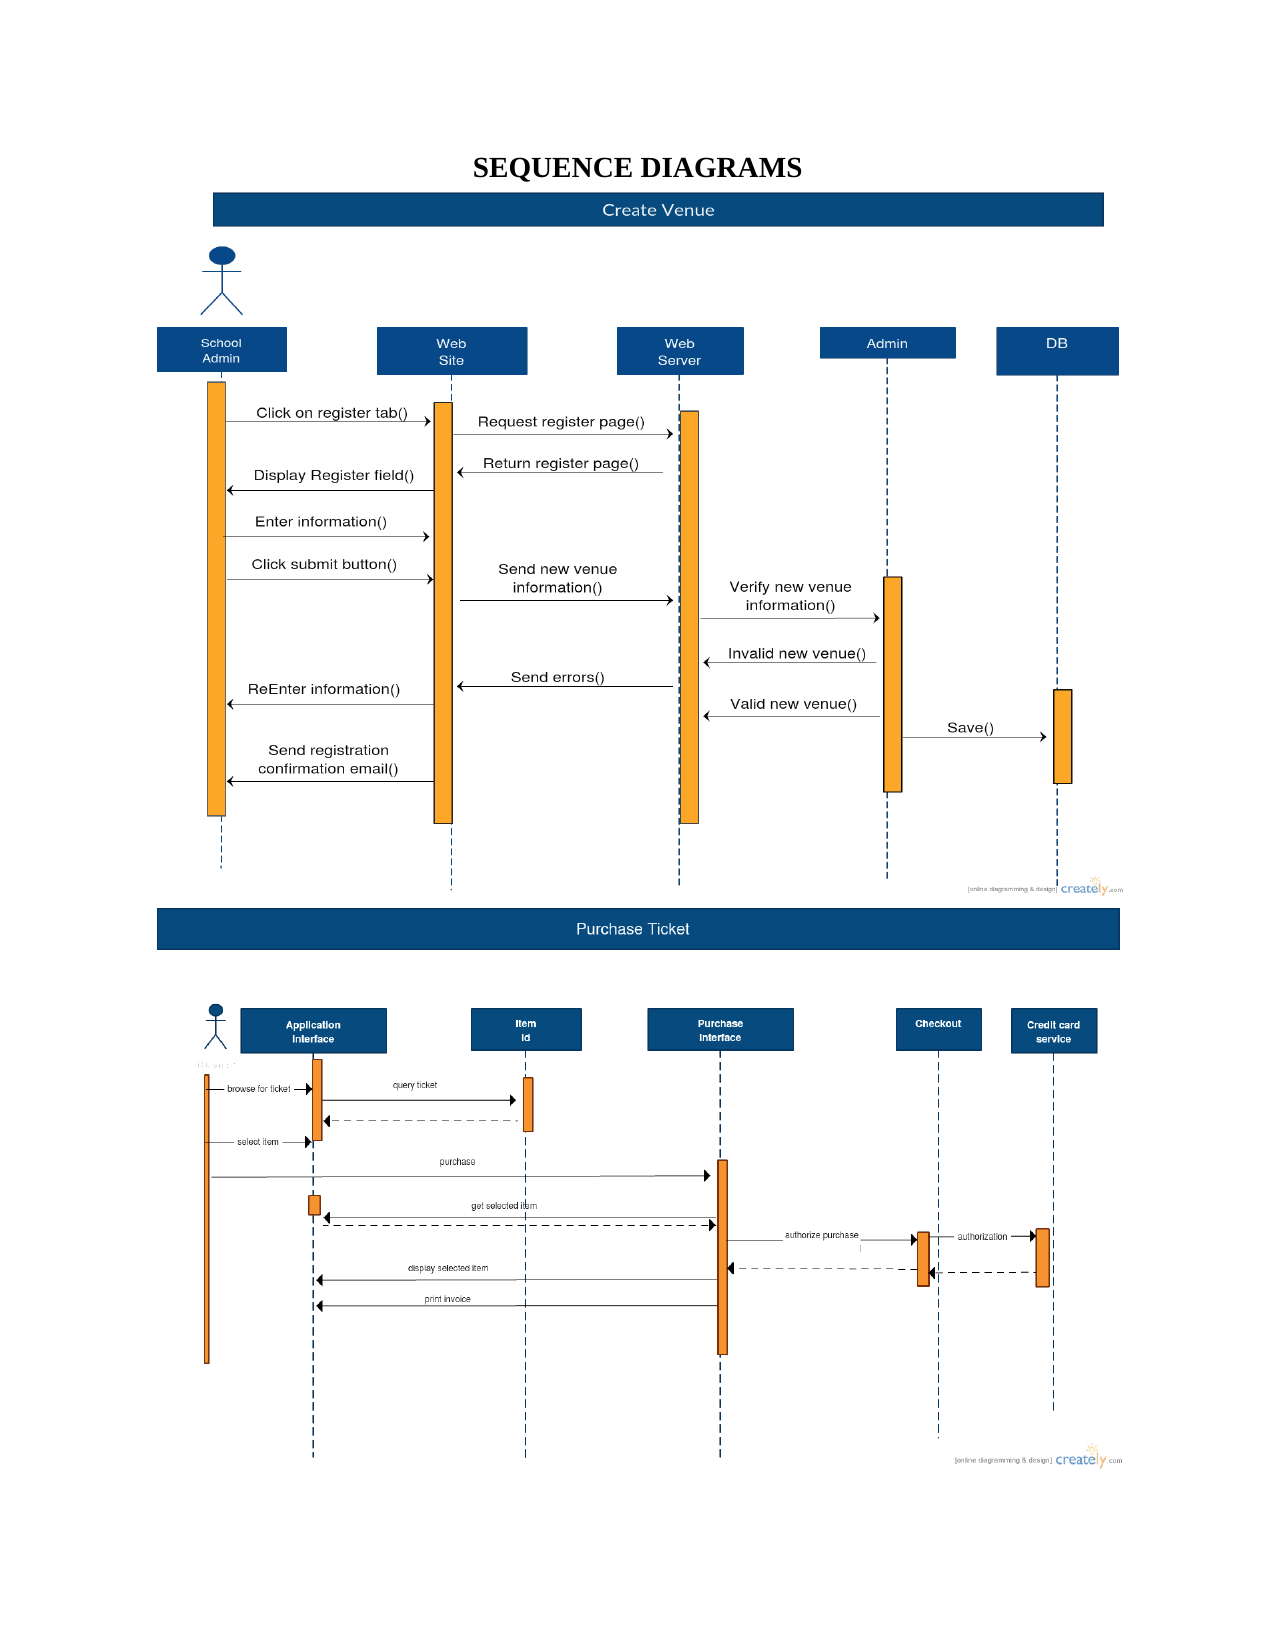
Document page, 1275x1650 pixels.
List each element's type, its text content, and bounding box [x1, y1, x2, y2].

text SEQUENCE DIAGRAMS [150, 150, 1125, 187]
picture [150, 187, 1125, 898]
picture [150, 901, 1125, 1471]
